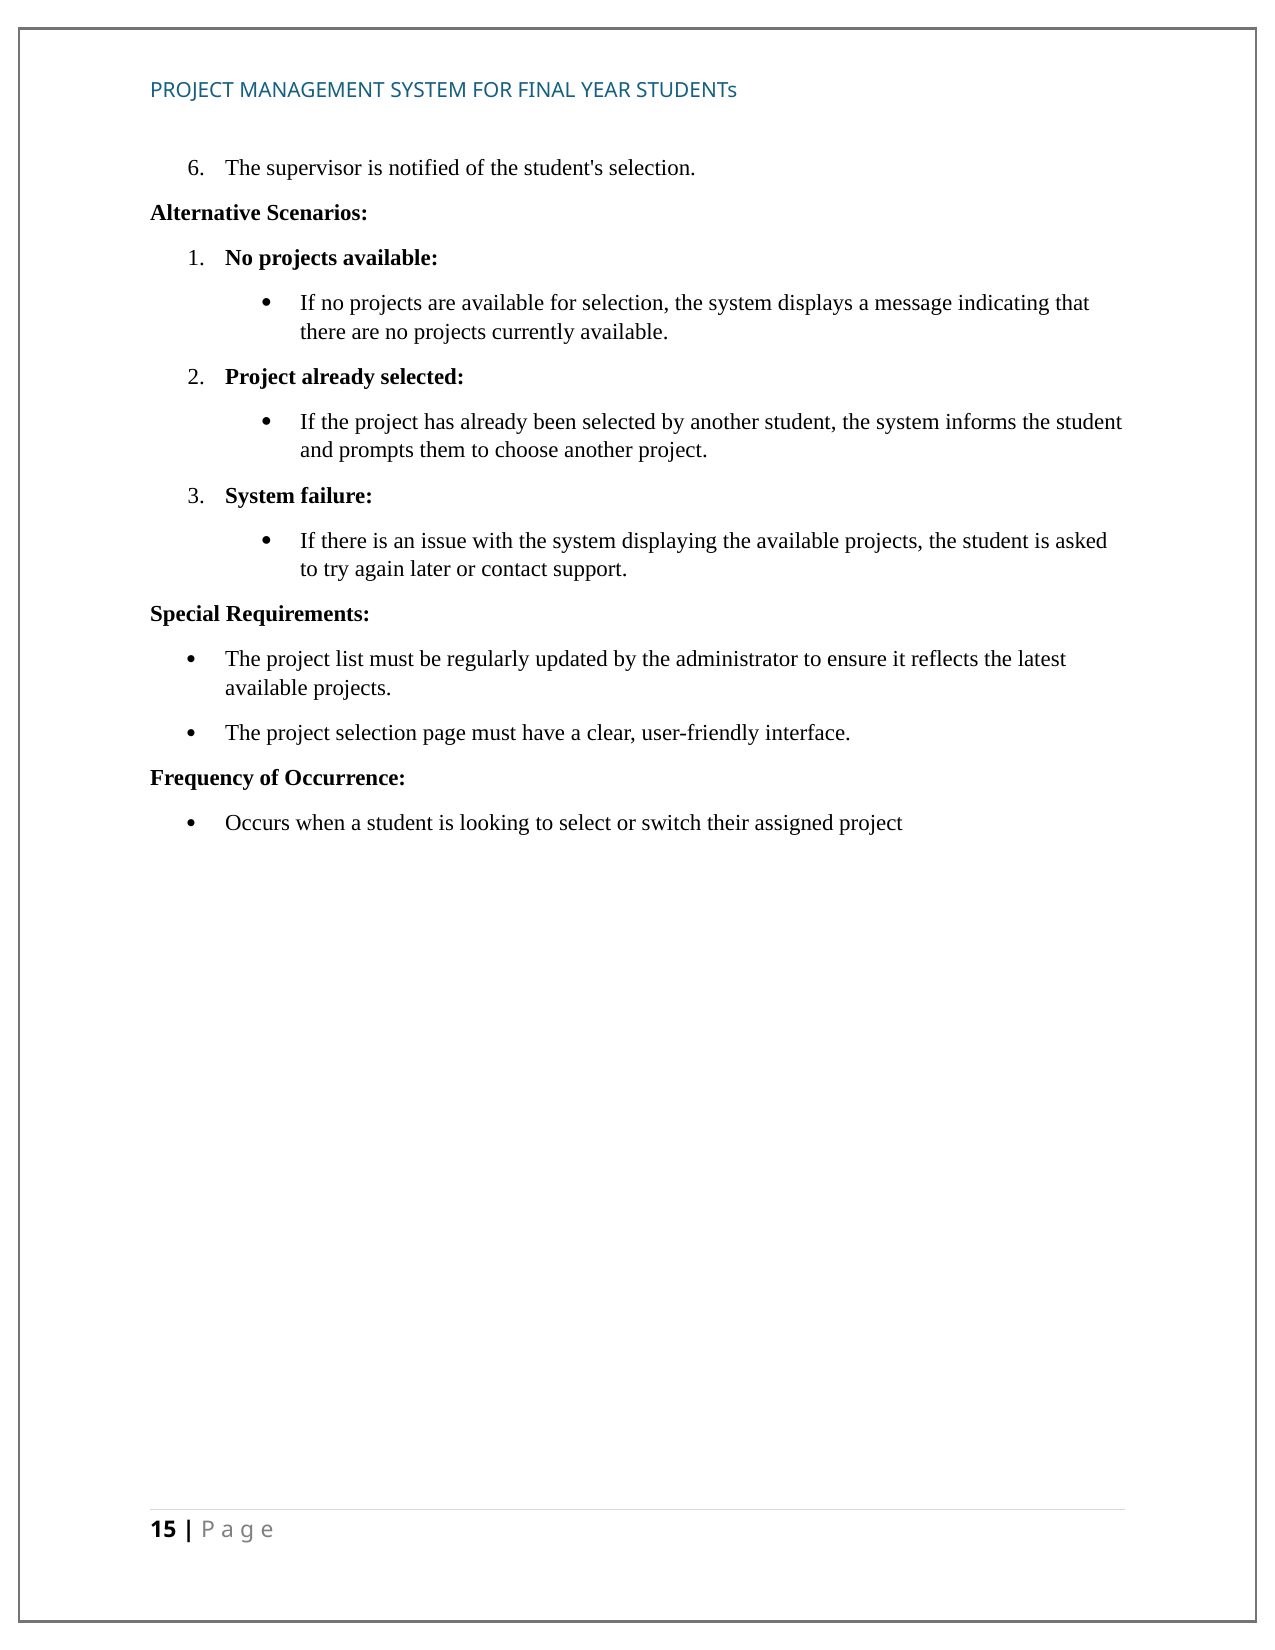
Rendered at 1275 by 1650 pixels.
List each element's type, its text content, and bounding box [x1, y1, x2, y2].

list If no projects are available for selection, the system displays a message indicating that there are no projects currently available. [262, 289, 1125, 344]
list No projects available: [187, 244, 1125, 271]
list The project list must be regularly updated by the administrator to ensure it reflects the latest available projects. [187, 645, 1125, 700]
list Occurs when a student is looking to select or switch their assigned project [187, 809, 1125, 836]
list If the project has already been selected by another student, the system informs the student and prompts them to choose another project. [262, 408, 1125, 463]
text Special Requirements: [150, 600, 1125, 627]
text Frequency of Occurrence: [150, 764, 1125, 790]
list System failure: [187, 482, 1125, 508]
list If there is an issue with the system displaying the available projects, the student is asked to try again later or contact support. [262, 527, 1125, 582]
text Alternative Scenarios: [150, 199, 1125, 226]
list The supervisor is notified of the student's selection. [187, 154, 1125, 181]
list Project already selected: [187, 363, 1125, 389]
list The project selection page must have a clear, user-friendly interface. [187, 719, 1125, 745]
